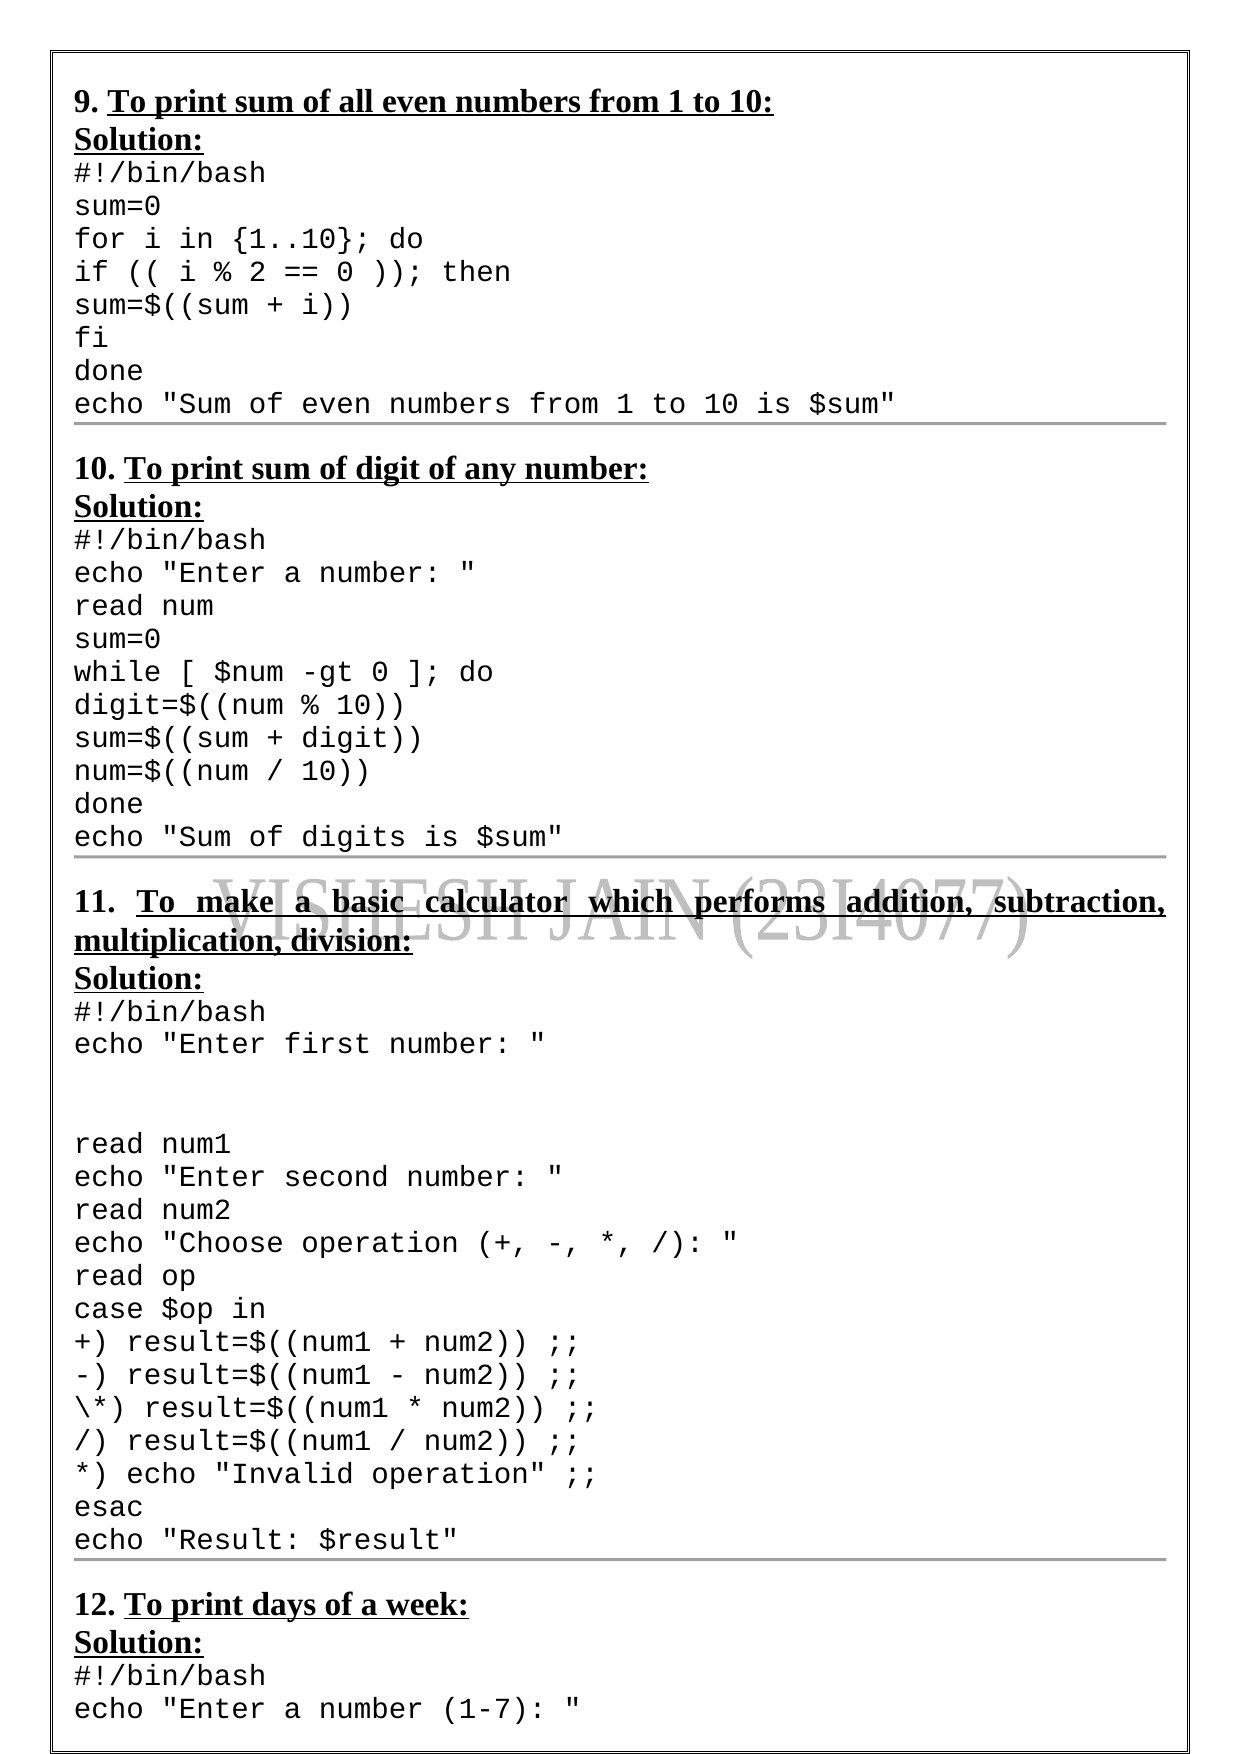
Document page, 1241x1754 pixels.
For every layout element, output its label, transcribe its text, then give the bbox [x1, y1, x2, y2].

text while [ $num -gt 0 ]; do [74, 657, 1166, 690]
text echo "Sum of digits is $sum" [74, 822, 1166, 855]
text Solution: [74, 119, 1166, 158]
text 12. To print days of a week: [74, 1584, 1166, 1623]
text /) result=$((num1 / num2)) ;; [74, 1426, 1166, 1459]
text done [74, 789, 1166, 822]
text 10. To print sum of digit of any number: [74, 448, 1166, 487]
text \*) result=$((num1 * num2)) ;; [74, 1393, 1166, 1426]
text Solution: [74, 487, 1166, 525]
text #!/bin/bash [74, 158, 1166, 191]
text echo "Enter second number: " [74, 1162, 1166, 1195]
text #!/bin/bash [74, 525, 1166, 558]
text read num [74, 591, 1166, 624]
text sum=0 [74, 191, 1166, 224]
text sum=$((sum + digit)) [74, 723, 1166, 756]
text echo "Sum of even numbers from 1 to 10 is $sum" [74, 389, 1166, 422]
text #!/bin/bash [74, 997, 1166, 1030]
text Solution: [74, 958, 1166, 997]
text -) result=$((num1 - num2)) ;; [74, 1360, 1166, 1393]
text +) result=$((num1 + num2)) ;; [74, 1327, 1166, 1360]
text for i in {1..10}; do [74, 224, 1166, 257]
text num=$((num / 10)) [74, 756, 1166, 789]
text *) echo "Invalid operation" ;; [74, 1459, 1166, 1492]
text case $op in [74, 1294, 1166, 1327]
text echo "Result: $result" [74, 1525, 1166, 1558]
text read op [74, 1261, 1166, 1294]
text read num2 [74, 1195, 1166, 1228]
text Solution: [74, 1623, 1166, 1661]
text if (( i % 2 == 0 )); then [74, 257, 1166, 290]
text digit=$((num % 10)) [74, 690, 1166, 723]
text read num1 [74, 1129, 1166, 1162]
text sum=0 [74, 624, 1166, 657]
text 9. To print sum of all even numbers from 1 to 10: [74, 81, 1166, 119]
text fi [74, 323, 1166, 356]
text esac [74, 1492, 1166, 1525]
text echo "Enter a number (1-7): " [74, 1694, 1166, 1727]
text echo "Enter a number: " [74, 558, 1166, 591]
text done [74, 356, 1166, 389]
text 11. To make a basic calculator which performs addition, subtraction, multiplication, division: [74, 882, 1166, 958]
text echo "Enter first number: " [74, 1030, 1166, 1063]
text #!/bin/bash [74, 1661, 1166, 1694]
text sum=$((sum + i)) [74, 290, 1166, 323]
text echo "Choose operation (+, -, *, /): " [74, 1228, 1166, 1261]
